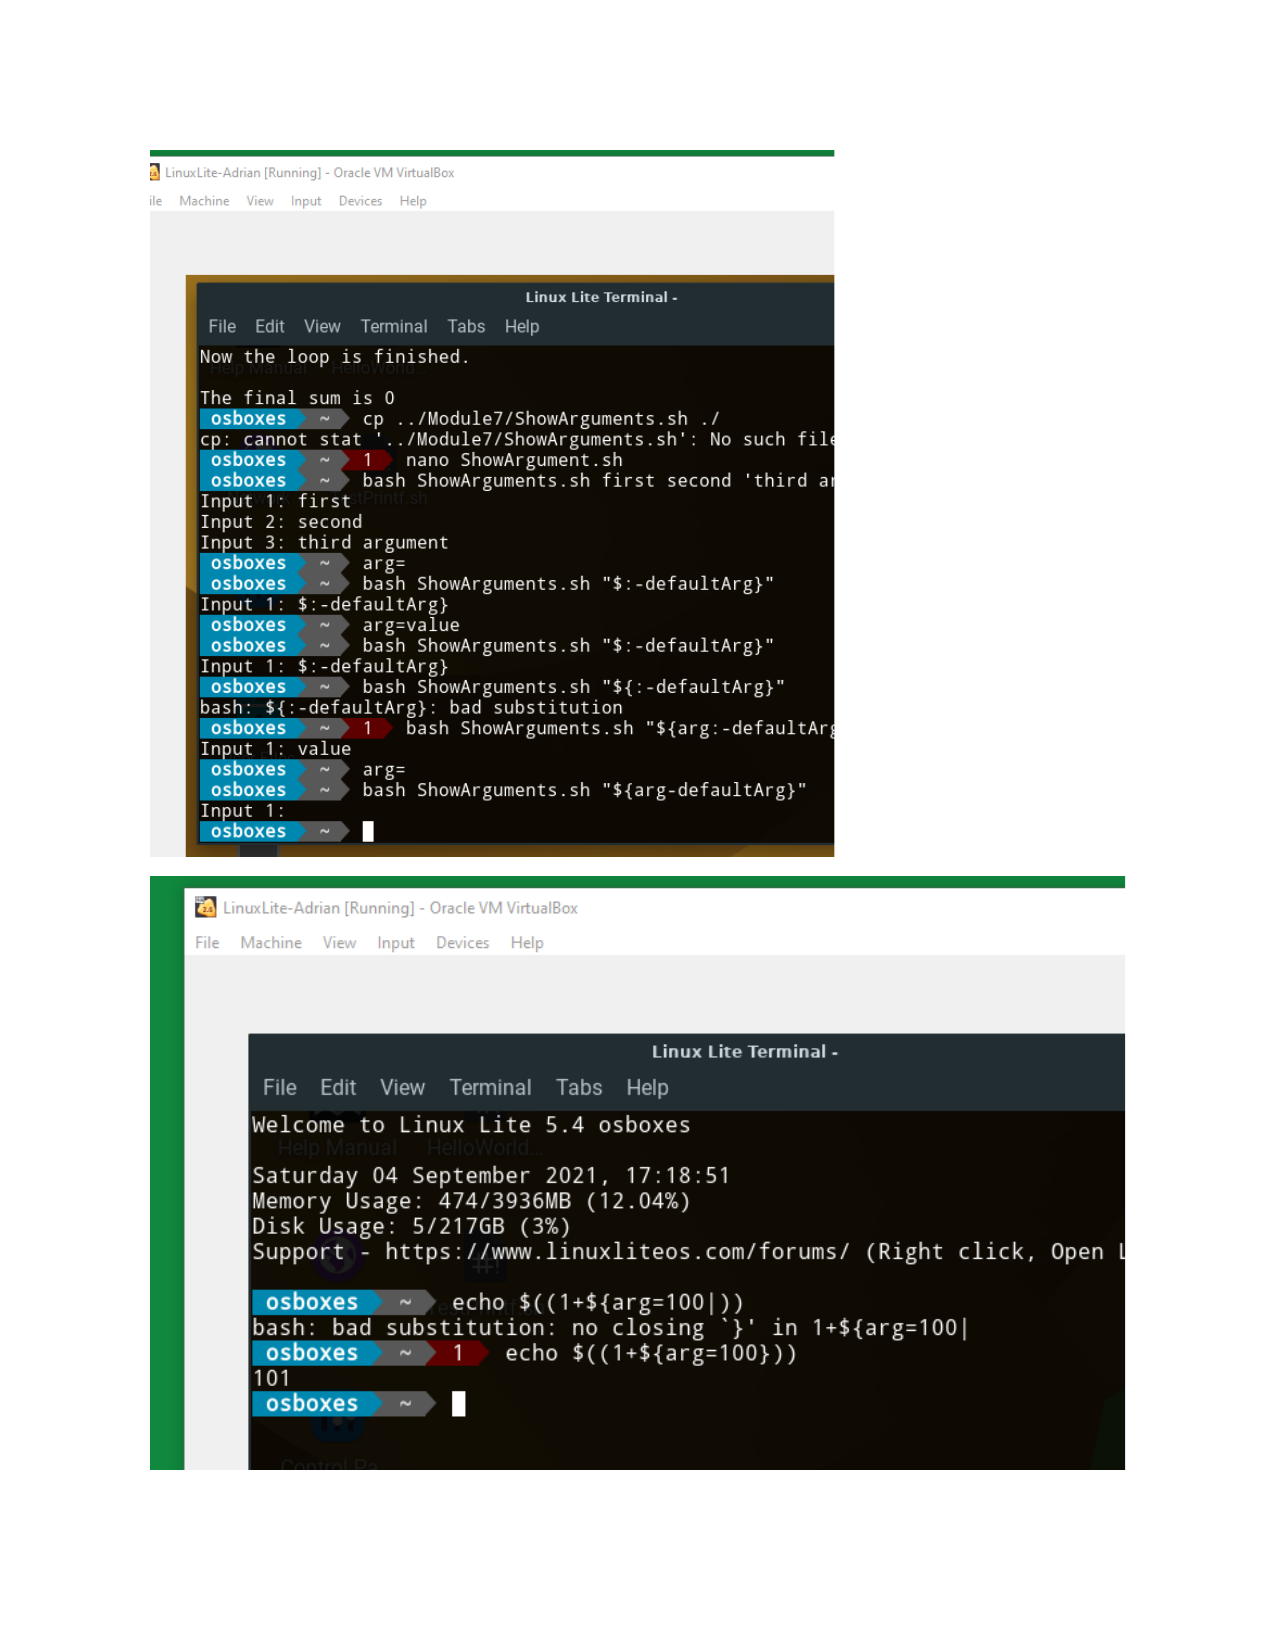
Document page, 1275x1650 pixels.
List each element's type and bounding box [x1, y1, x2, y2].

picture [150, 876, 1125, 1470]
picture [150, 150, 835, 857]
